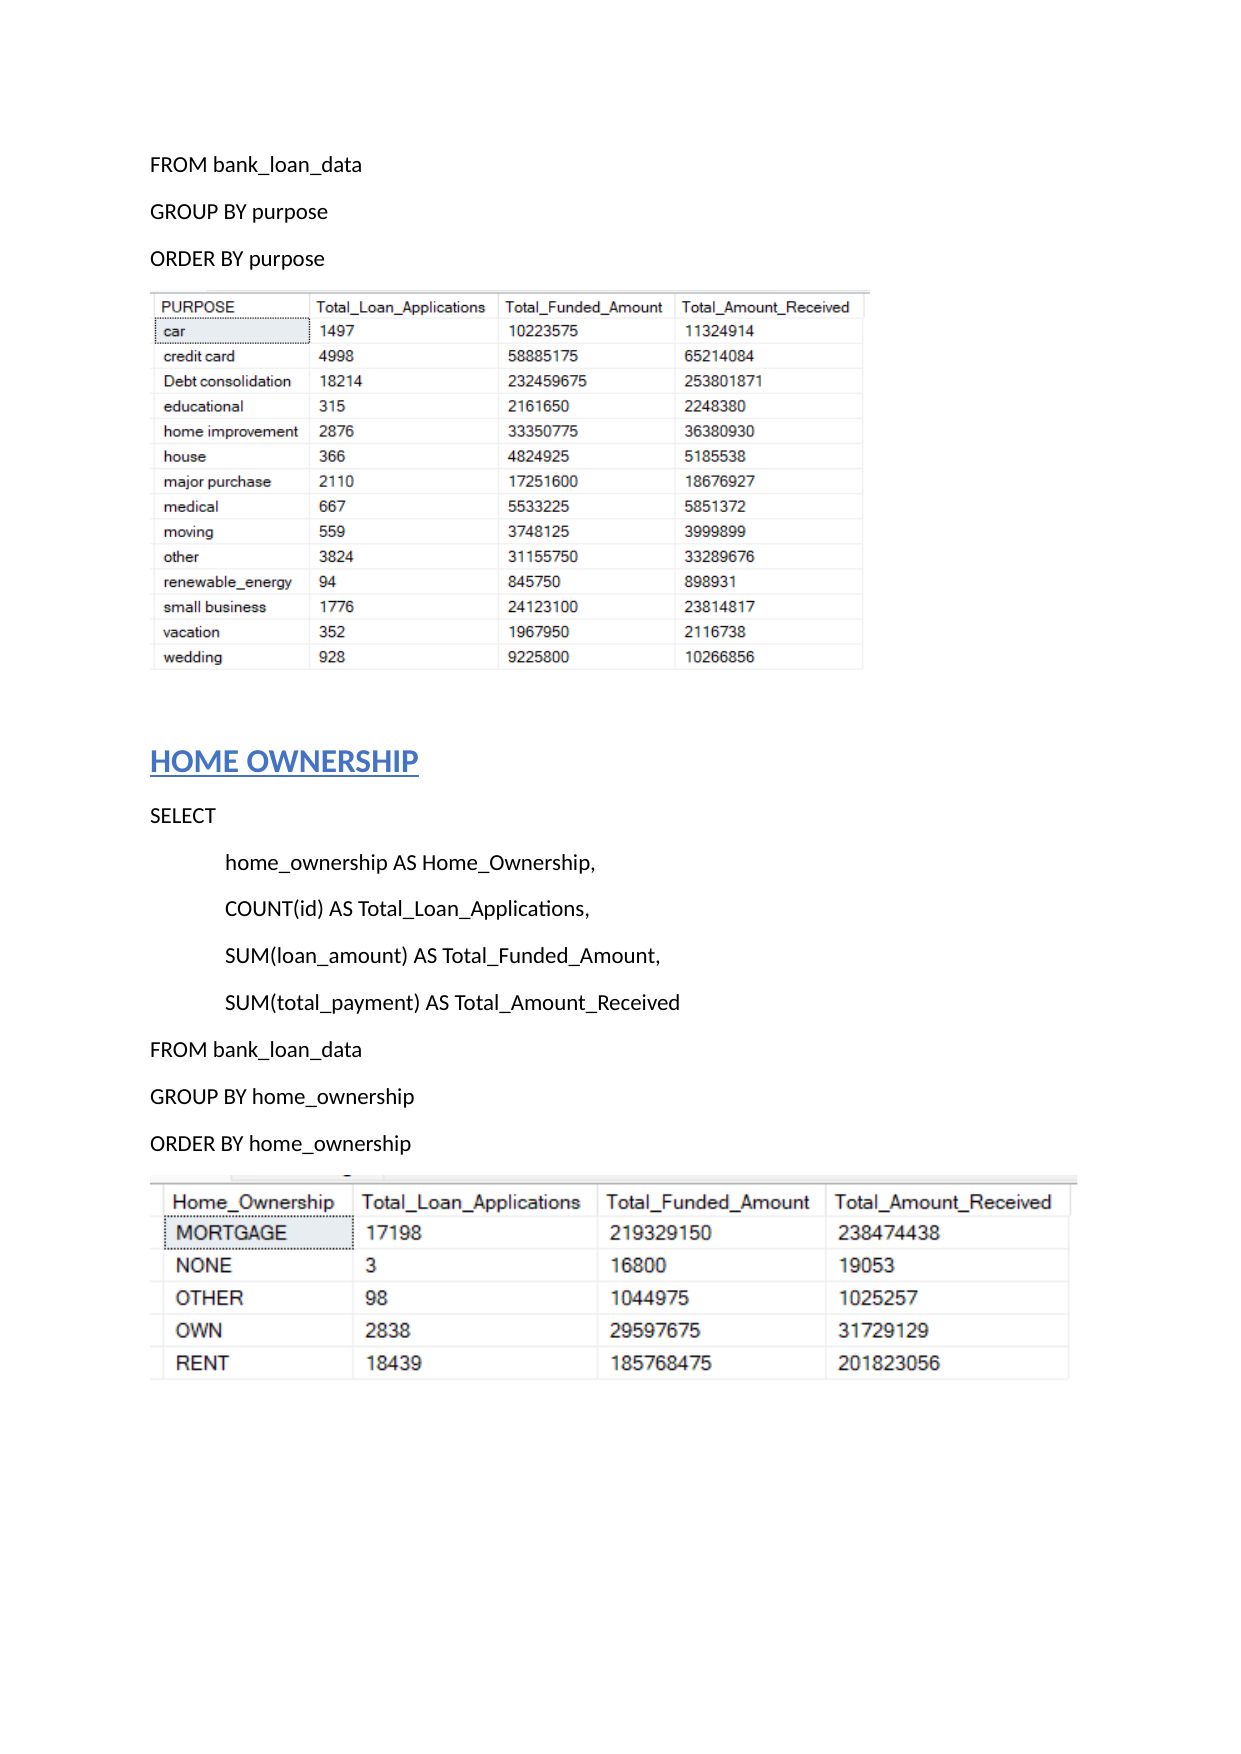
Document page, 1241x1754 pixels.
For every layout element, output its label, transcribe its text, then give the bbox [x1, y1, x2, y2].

text ORDER BY home_ownership [150, 1129, 1090, 1157]
text SELECT [150, 801, 1090, 829]
text GROUP BY home_ownership [150, 1082, 1090, 1110]
text ORDER BY purpose [150, 244, 1090, 272]
text SUM(total_payment) AS Total_Amount_Received [150, 988, 1090, 1016]
picture [150, 290, 871, 675]
picture [150, 1175, 1078, 1390]
text FROM bank_loan_data [150, 1035, 1090, 1063]
text home_ownership AS Home_Ownership, [150, 848, 1090, 876]
text FROM bank_loan_data [150, 150, 1090, 178]
text GROUP BY purpose [150, 197, 1090, 225]
text COUNT(id) AS Total_Loan_Applications, [150, 894, 1090, 922]
text SUM(loan_amount) AS Total_Funded_Amount, [150, 941, 1090, 969]
text HOME OWNERSHIP [150, 740, 1090, 781]
